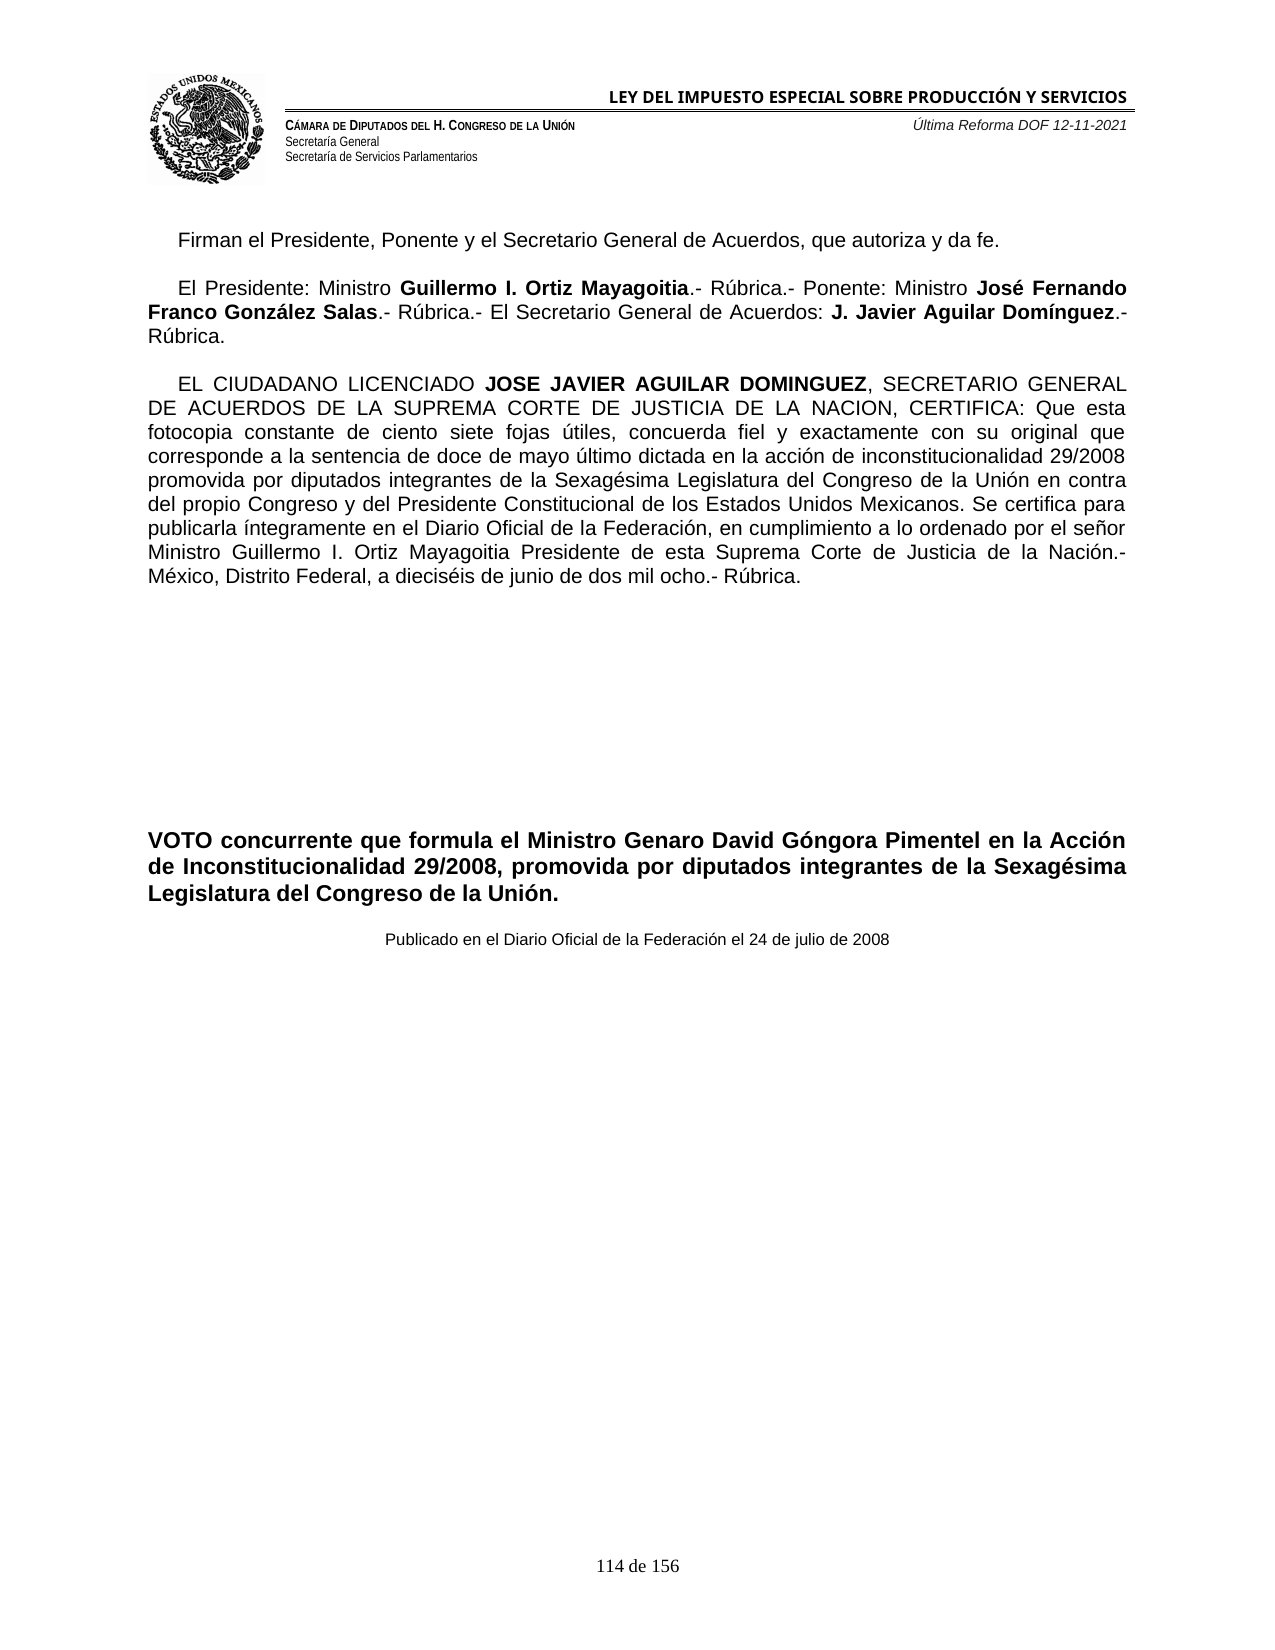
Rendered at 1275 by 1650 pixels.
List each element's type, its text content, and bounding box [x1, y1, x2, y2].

text EL CIUDADANO LICENCIADO JOSE JAVIER AGUILAR DOMINGUEZ, SECRETARIO GENERAL DE ACUERDOS DE LA SUPREMA CORTE DE JUSTICIA DE LA NACION, CERTIFICA: Que esta fotocopia constante de ciento siete fojas útiles, concuerda fiel y exactamente con su original que corresponde a la sentencia de doce de mayo último dictada en la acción de inconstitucionalidad 29/2008 promovida por diputados integrantes de la Sexagésima Legislatura del Congreso de la Unión en contra del propio Congreso y del Presidente Constitucional de los Estados Unidos Mexicanos. Se certifica para publicarla íntegramente en el Diario Oficial de la Federación, en cumplimiento a lo ordenado por el señor Ministro Guillermo I. Ortiz Mayagoitia Presidente de esta Suprema Corte de Justicia de la Nación.- México, Distrito Federal, a dieciséis de junio de dos mil ocho.- Rúbrica. [148, 372, 1127, 587]
text VOTO concurrente que formula el Ministro Genaro David Góngora Pimentel en la Acción de Inconstitucionalidad 29/2008, promovida por diputados integrantes de la Sexagésima Legislatura del Congreso de la Unión. [148, 827, 1127, 906]
text Firman el Presidente, Ponente y el Secretario General de Acuerdos, que autoriza y da fe. [148, 228, 1127, 252]
text El Presidente: Ministro Guillermo I. Ortiz Mayagoitia.- Rúbrica.- Ponente: Ministro José Fernando Franco González Salas.- Rúbrica.- El Secretario General de Acuerdos: J. Javier Aguilar Domínguez.- Rúbrica. [148, 276, 1127, 348]
text Publicado en el Diario Oficial de la Federación el 24 de julio de 2008 [148, 930, 1127, 949]
